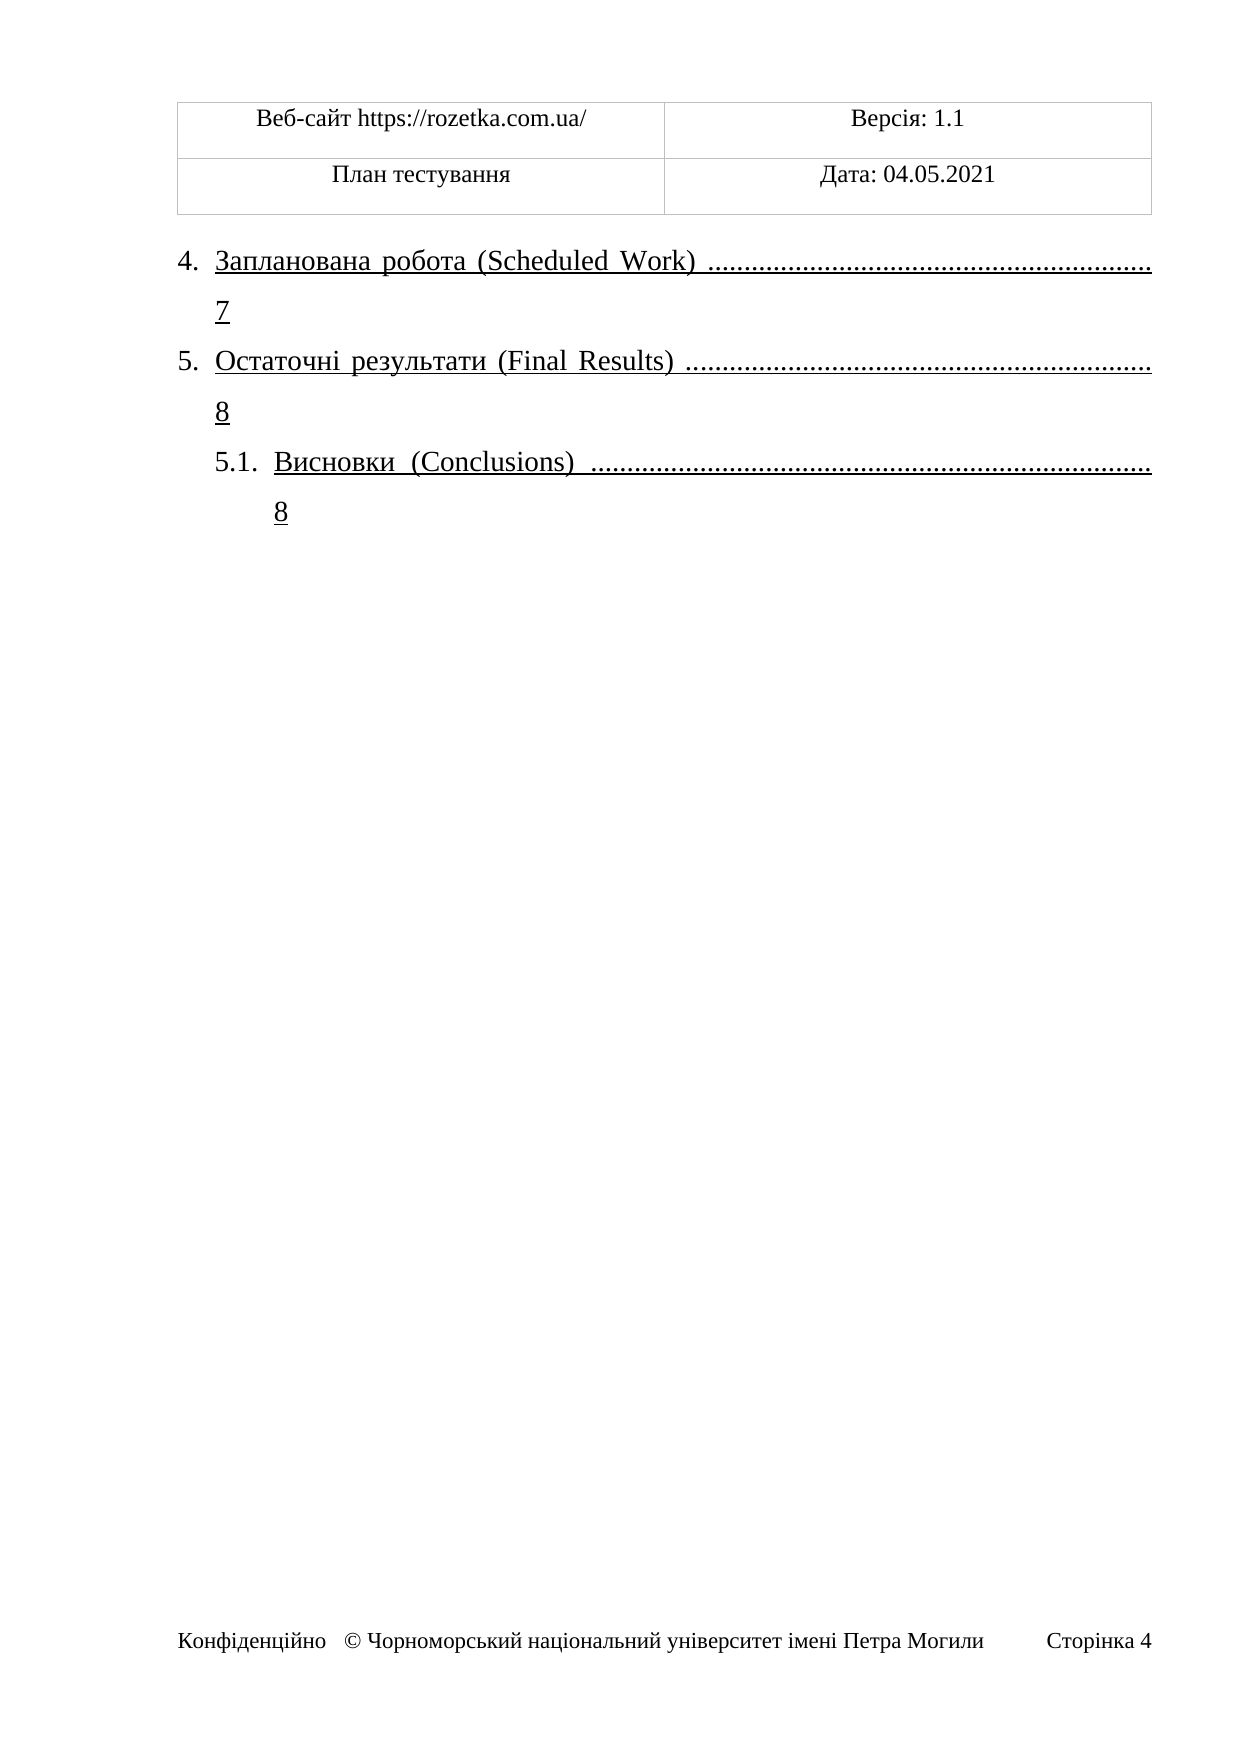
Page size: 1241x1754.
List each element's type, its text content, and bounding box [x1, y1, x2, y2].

list Запланована робота (Scheduled Work) ............................................................. 7 [177, 243, 1152, 327]
list Висновки (Conclusions) ............................................................................. 8 [214, 444, 1152, 528]
list Остаточні результати (Final Results) ................................................................ 8 [177, 343, 1152, 427]
